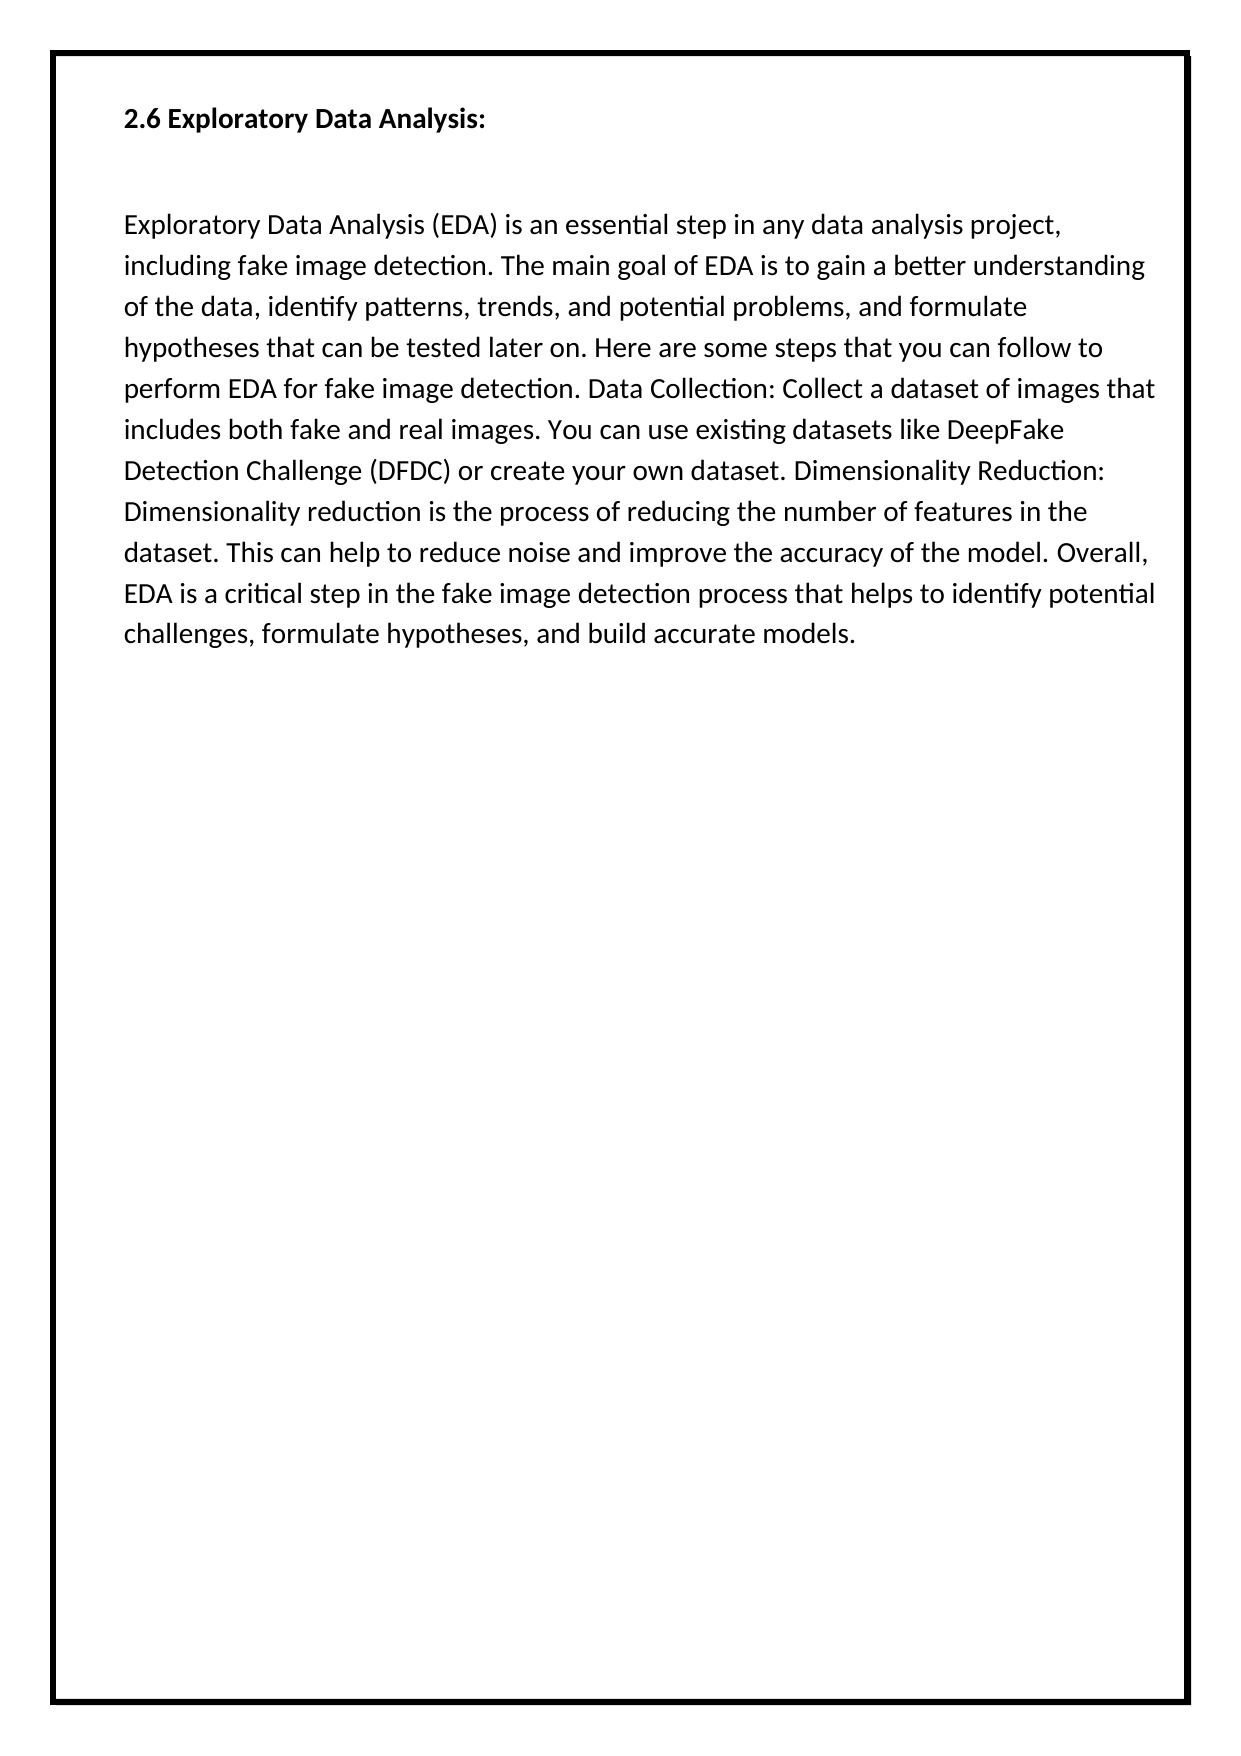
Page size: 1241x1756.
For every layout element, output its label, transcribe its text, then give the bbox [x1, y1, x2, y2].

text 2.6 Exploratory Data Analysis: [69, 100, 1169, 136]
text Exploratory Data Analysis (EDA) is an essential step in any data analysis project, including fake image detection. The main goal of EDA is to gain a better understanding of the data, identify patterns, trends, and potential problems, and formulate hypotheses that can be tested later on. Here are some steps that you can follow to perform EDA for fake image detection. Data Collection: Collect a dataset of images that includes both fake and real images. You can use existing datasets like DeepFake Detection Challenge (DFDC) or create your own dataset. Dimensionality Reduction: Dimensionality reduction is the process of reducing the number of features in the dataset. This can help to reduce noise and improve the accuracy of the model. Overall, EDA is a critical step in the fake image detection process that helps to identify potential challenges, formulate hypotheses, and build accurate models. [123, 206, 1169, 651]
